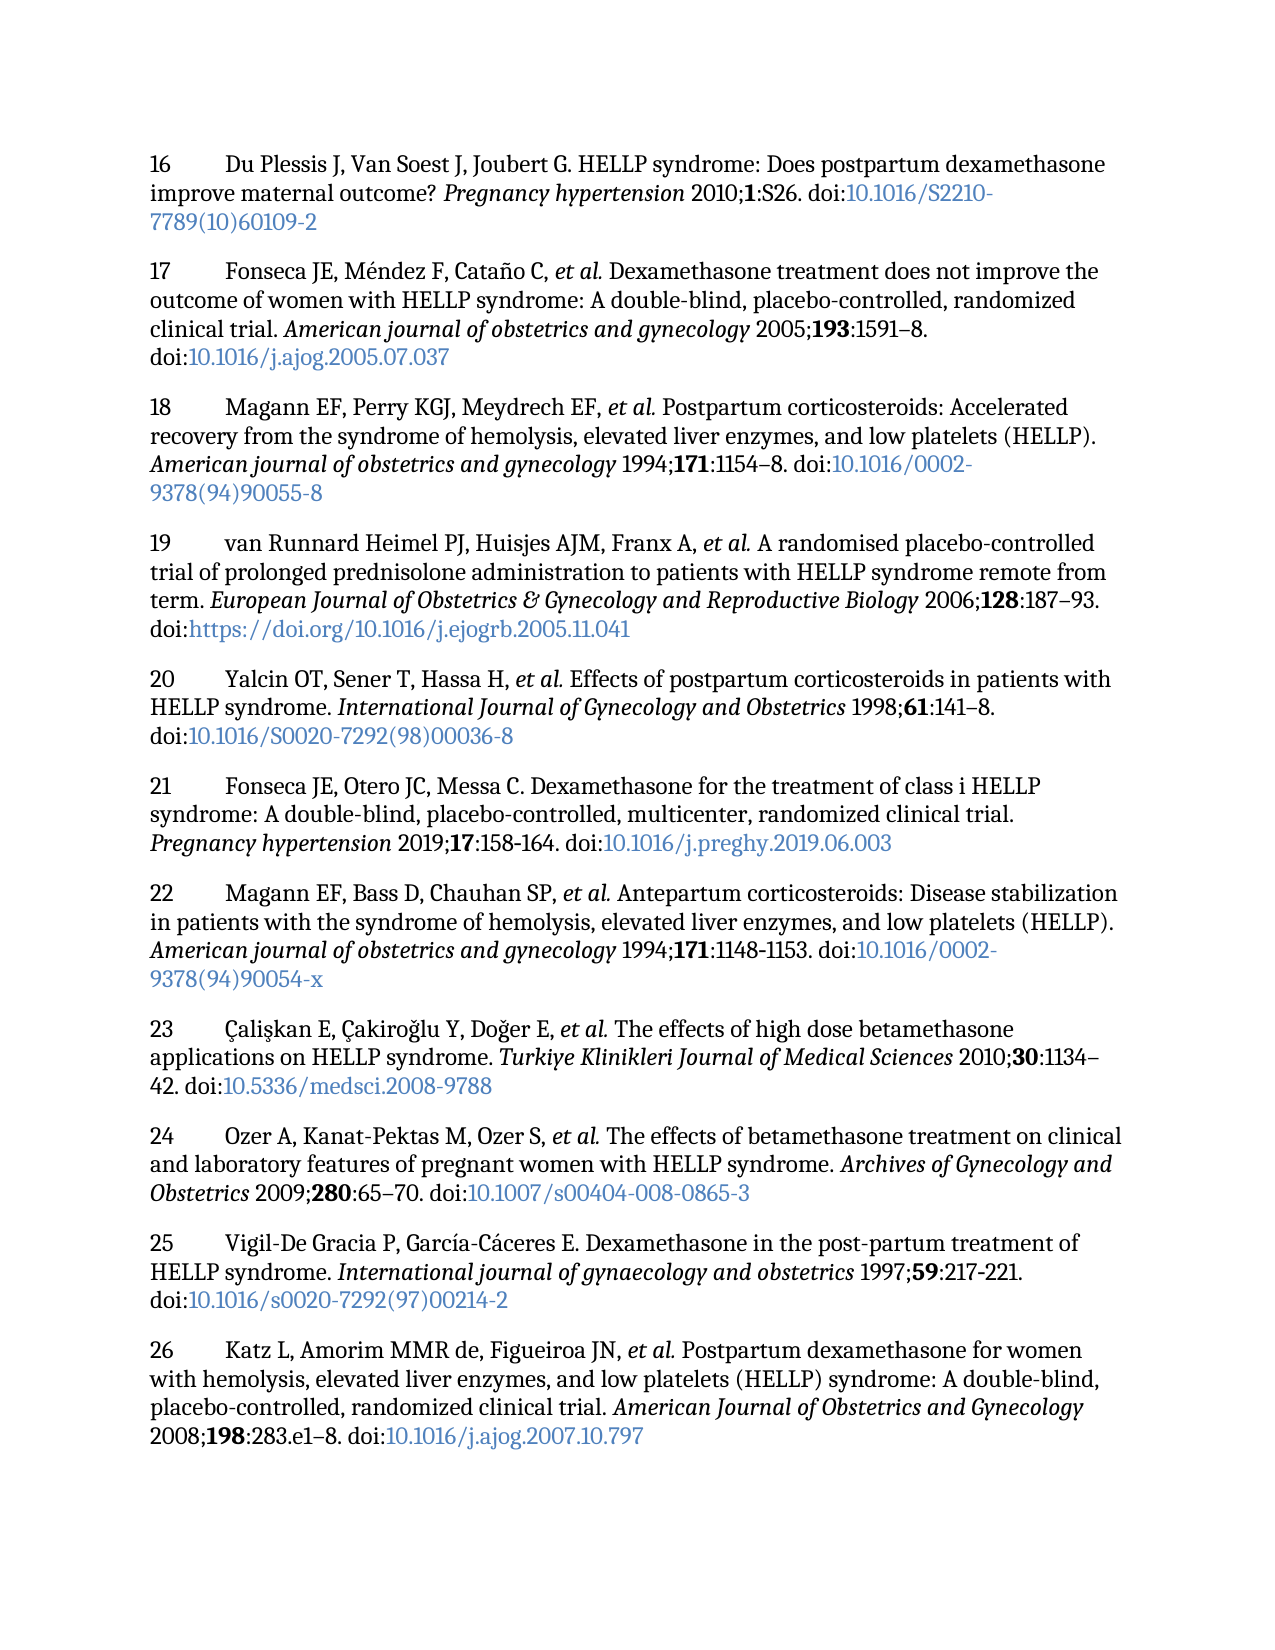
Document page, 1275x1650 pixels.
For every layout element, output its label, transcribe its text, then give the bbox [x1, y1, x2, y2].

text 17 Fonseca JE, Méndez F, Cataño C, et al. Dexamethasone treatment does not improve the outcome of women with HELLP syndrome: A double-blind, placebo-controlled, randomized clinical trial. American journal of obstetrics and gynecology 2005;193:1591–8. doi:10.1016/j.ajog.2005.07.037 [150, 257, 1125, 372]
text 26 Katz L, Amorim MMR de, Figueiroa JN, et al. Postpartum dexamethasone for women with hemolysis, elevated liver enzymes, and low platelets (HELLP) syndrome: A double-blind, placebo-controlled, randomized clinical trial. American Journal of Obstetrics and Gynecology 2008;198:283.e1–8. doi:10.1016/j.ajog.2007.10.797 [150, 1336, 1125, 1451]
text 25 Vigil-De Gracia P, García-Cáceres E. Dexamethasone in the post-partum treatment of HELLP syndrome. International journal of gynaecology and obstetrics 1997;59:217‐221. doi:10.1016/s0020-7292(97)00214-2 [150, 1229, 1125, 1315]
text 22 Magann EF, Bass D, Chauhan SP, et al. Antepartum corticosteroids: Disease stabilization in patients with the syndrome of hemolysis, elevated liver enzymes, and low platelets (HELLP). American journal of obstetrics and gynecology 1994;171:1148‐1153. doi:10.1016/0002-9378(94)90054-x [150, 879, 1125, 994]
text 16 Du Plessis J, Van Soest J, Joubert G. HELLP syndrome: Does postpartum dexamethasone improve maternal outcome? Pregnancy hypertension 2010;1:S26. doi:10.1016/S2210-7789(10)60109-2 [150, 150, 1125, 236]
text 24 Ozer A, Kanat-Pektas M, Ozer S, et al. The effects of betamethasone treatment on clinical and laboratory features of pregnant women with HELLP syndrome. Archives of Gynecology and Obstetrics 2009;280:65–70. doi:10.1007/s00404-008-0865-3 [150, 1122, 1125, 1208]
text 20 Yalcin OT, Sener T, Hassa H, et al. Effects of postpartum corticosteroids in patients with HELLP syndrome. International Journal of Gynecology and Obstetrics 1998;61:141–8. doi:10.1016/S0020-7292(98)00036-8 [150, 664, 1125, 751]
text 23 Çalişkan E, Çakiroǧlu Y, Doǧer E, et al. The effects of high dose betamethasone applications on HELLP syndrome. Turkiye Klinikleri Journal of Medical Sciences 2010;30:1134–42. doi:10.5336/medsci.2008-9788 [150, 1014, 1125, 1101]
text 18 Magann EF, Perry KGJ, Meydrech EF, et al. Postpartum corticosteroids: Accelerated recovery from the syndrome of hemolysis, elevated liver enzymes, and low platelets (HELLP). American journal of obstetrics and gynecology 1994;171:1154–8. doi:10.1016/0002-9378(94)90055-8 [150, 393, 1125, 508]
text 21 Fonseca JE, Otero JC, Messa C. Dexamethasone for the treatment of class i HELLP syndrome: A double-blind, placebo-controlled, multicenter, randomized clinical trial. Pregnancy hypertension 2019;17:158‐164. doi:10.1016/j.preghy.2019.06.003 [150, 772, 1125, 858]
text 19 van Runnard Heimel PJ, Huisjes AJM, Franx A, et al. A randomised placebo-controlled trial of prolonged prednisolone administration to patients with HELLP syndrome remote from term. European Journal of Obstetrics & Gynecology and Reproductive Biology 2006;128:187–93. doi:https://doi.org/10.1016/j.ejogrb.2005.11.041 [150, 529, 1125, 644]
